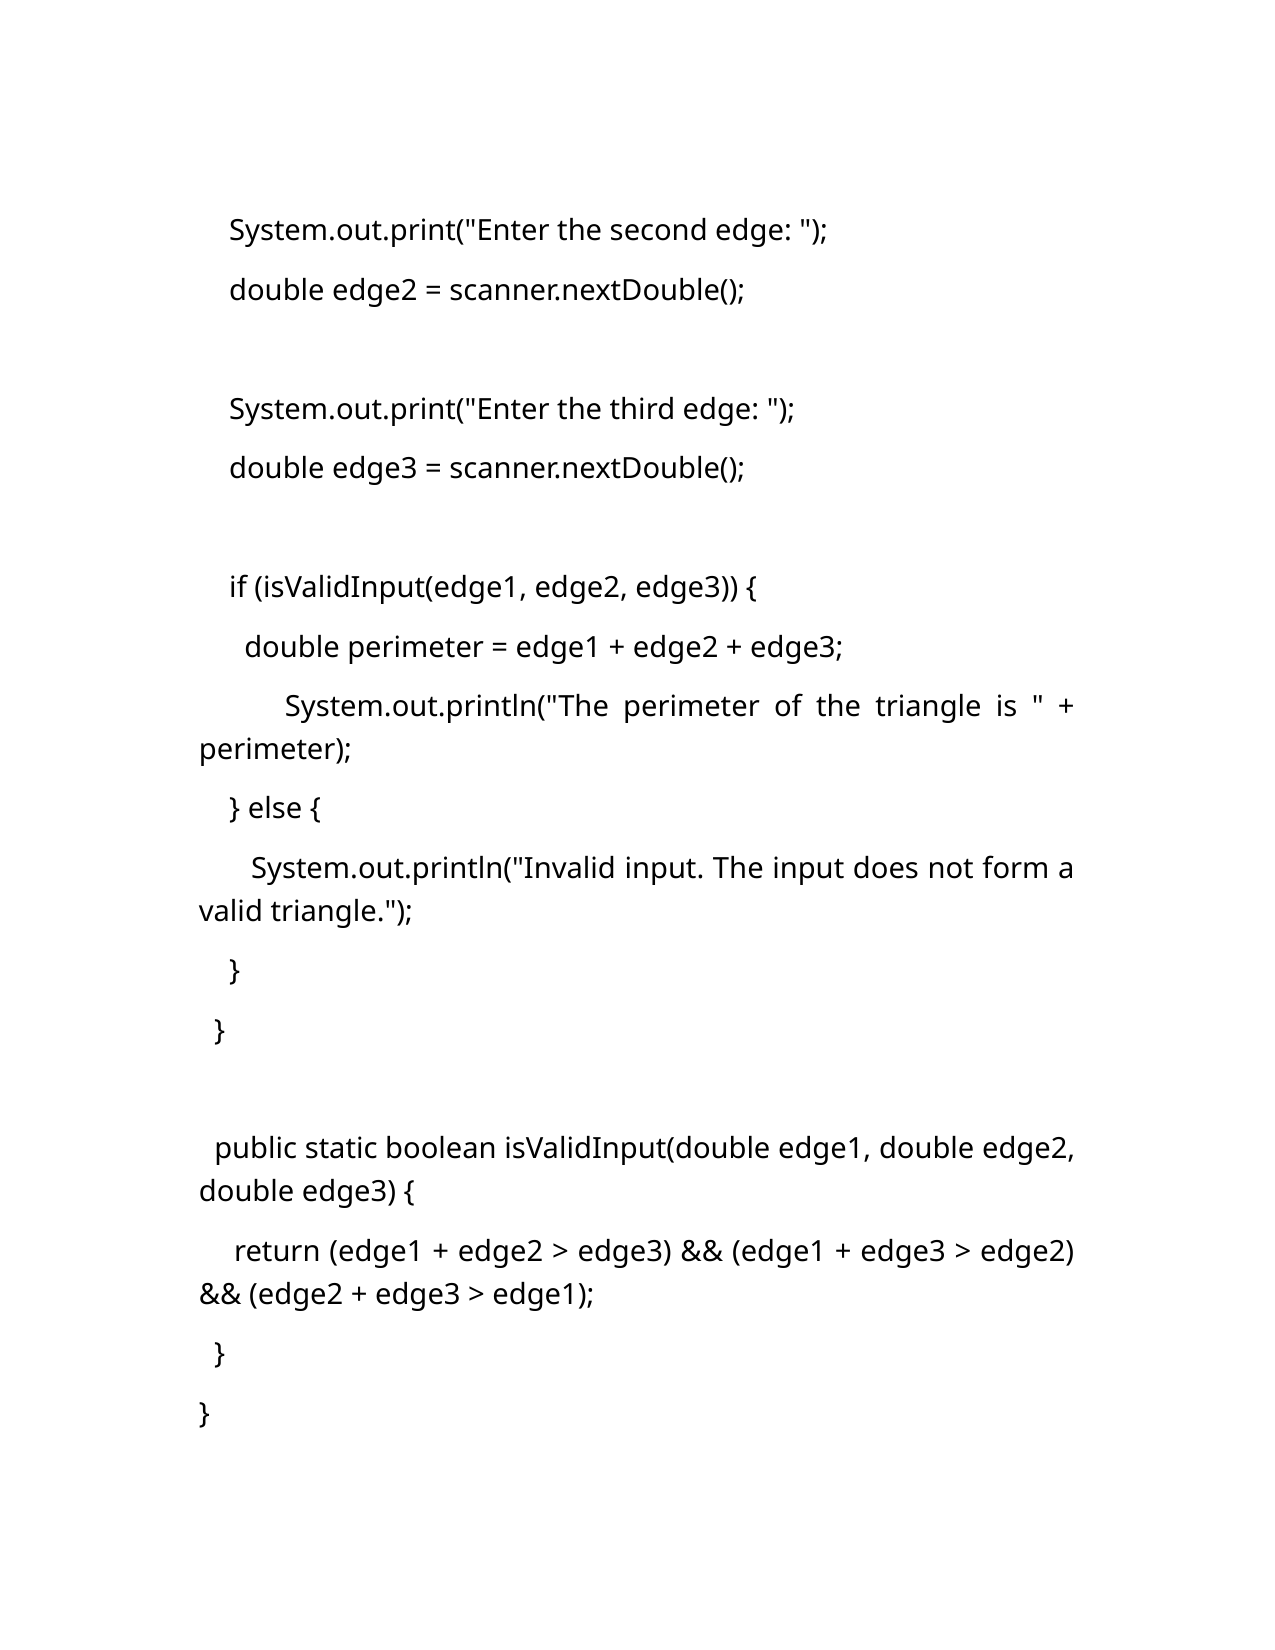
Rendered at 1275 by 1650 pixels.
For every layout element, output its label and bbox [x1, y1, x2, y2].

table_header [188, 150, 1087, 1450]
